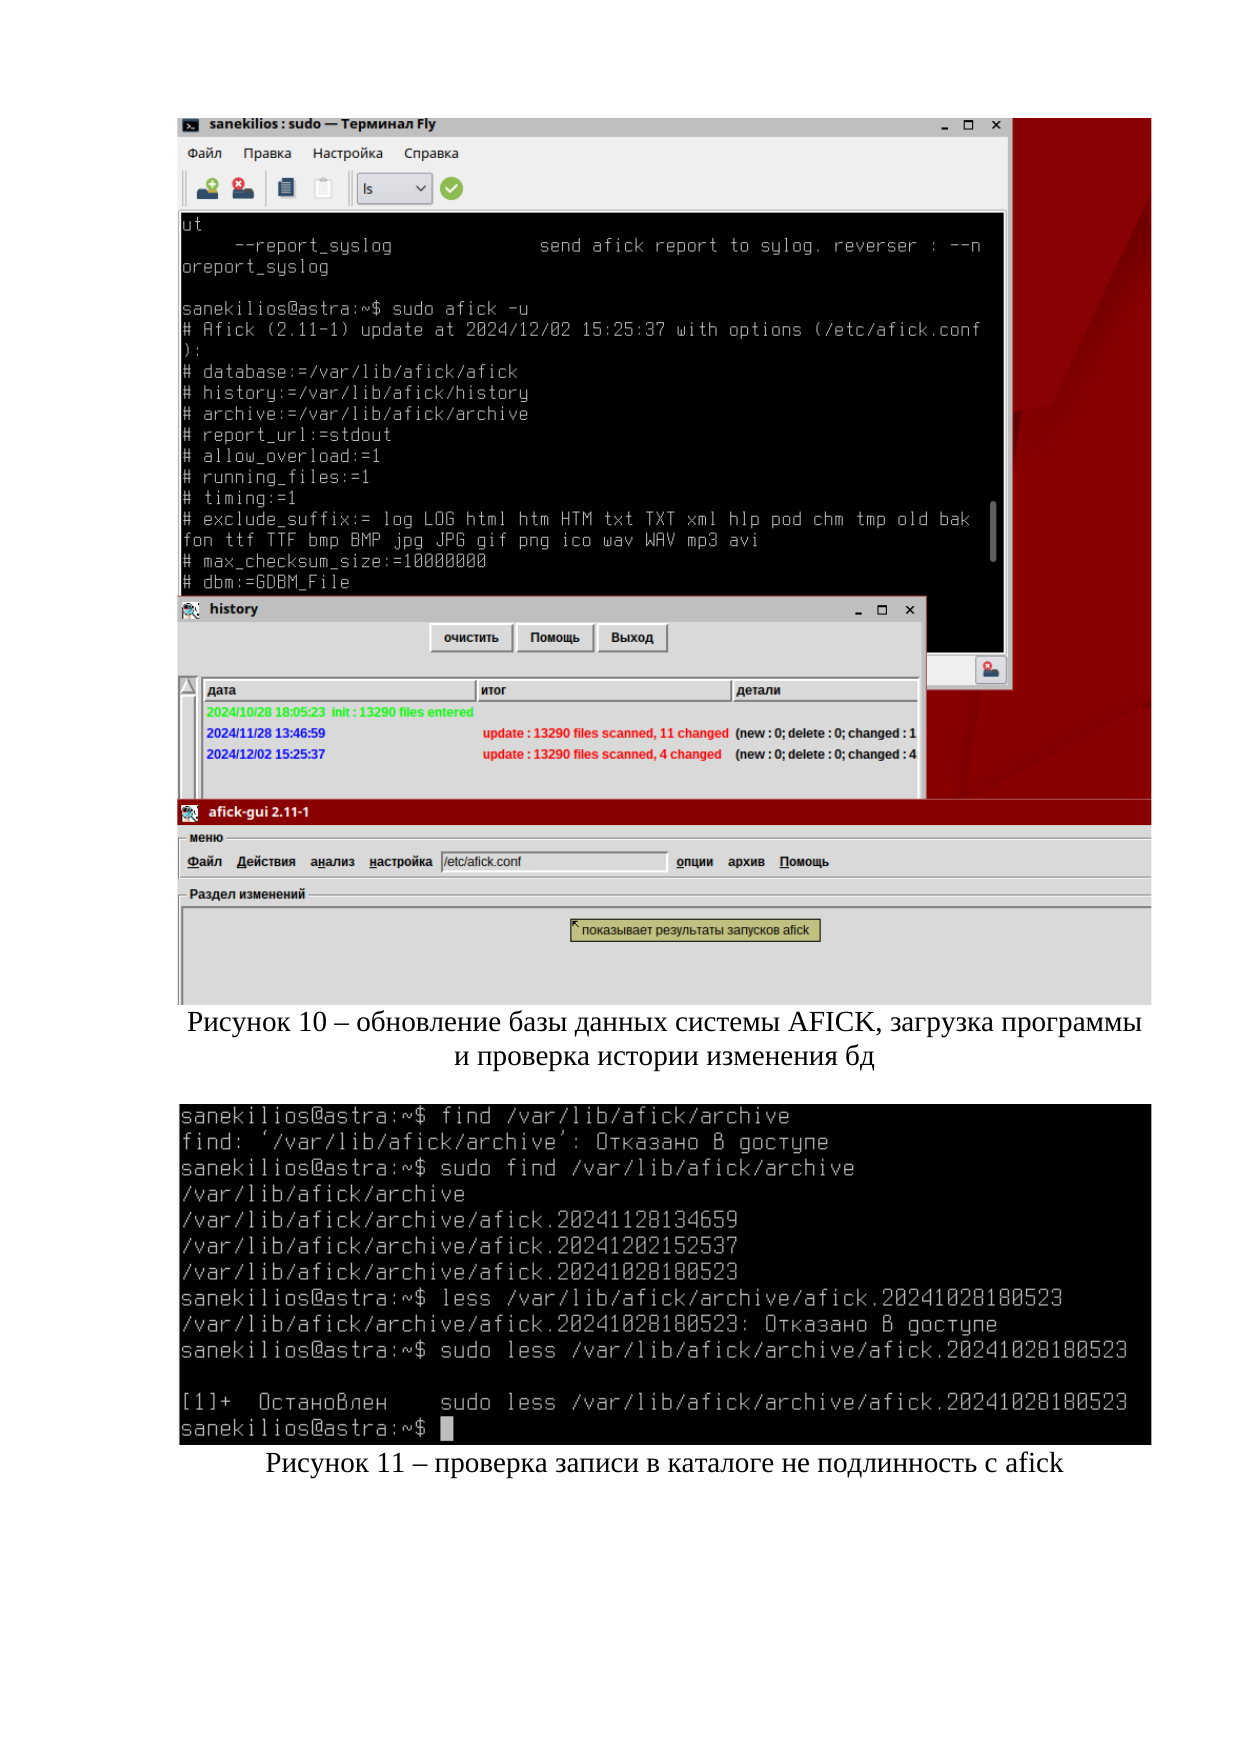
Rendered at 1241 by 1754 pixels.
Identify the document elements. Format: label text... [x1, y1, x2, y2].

picture [177, 118, 1152, 1005]
text Рисунок 10 – обновление базы данных системы AFICK, загрузка программы и проверка истории изменения бд [177, 1005, 1152, 1071]
text Рисунок 11 – проверка записи в каталоге не подлинность с afick [177, 1445, 1152, 1478]
picture [177, 1104, 1152, 1445]
